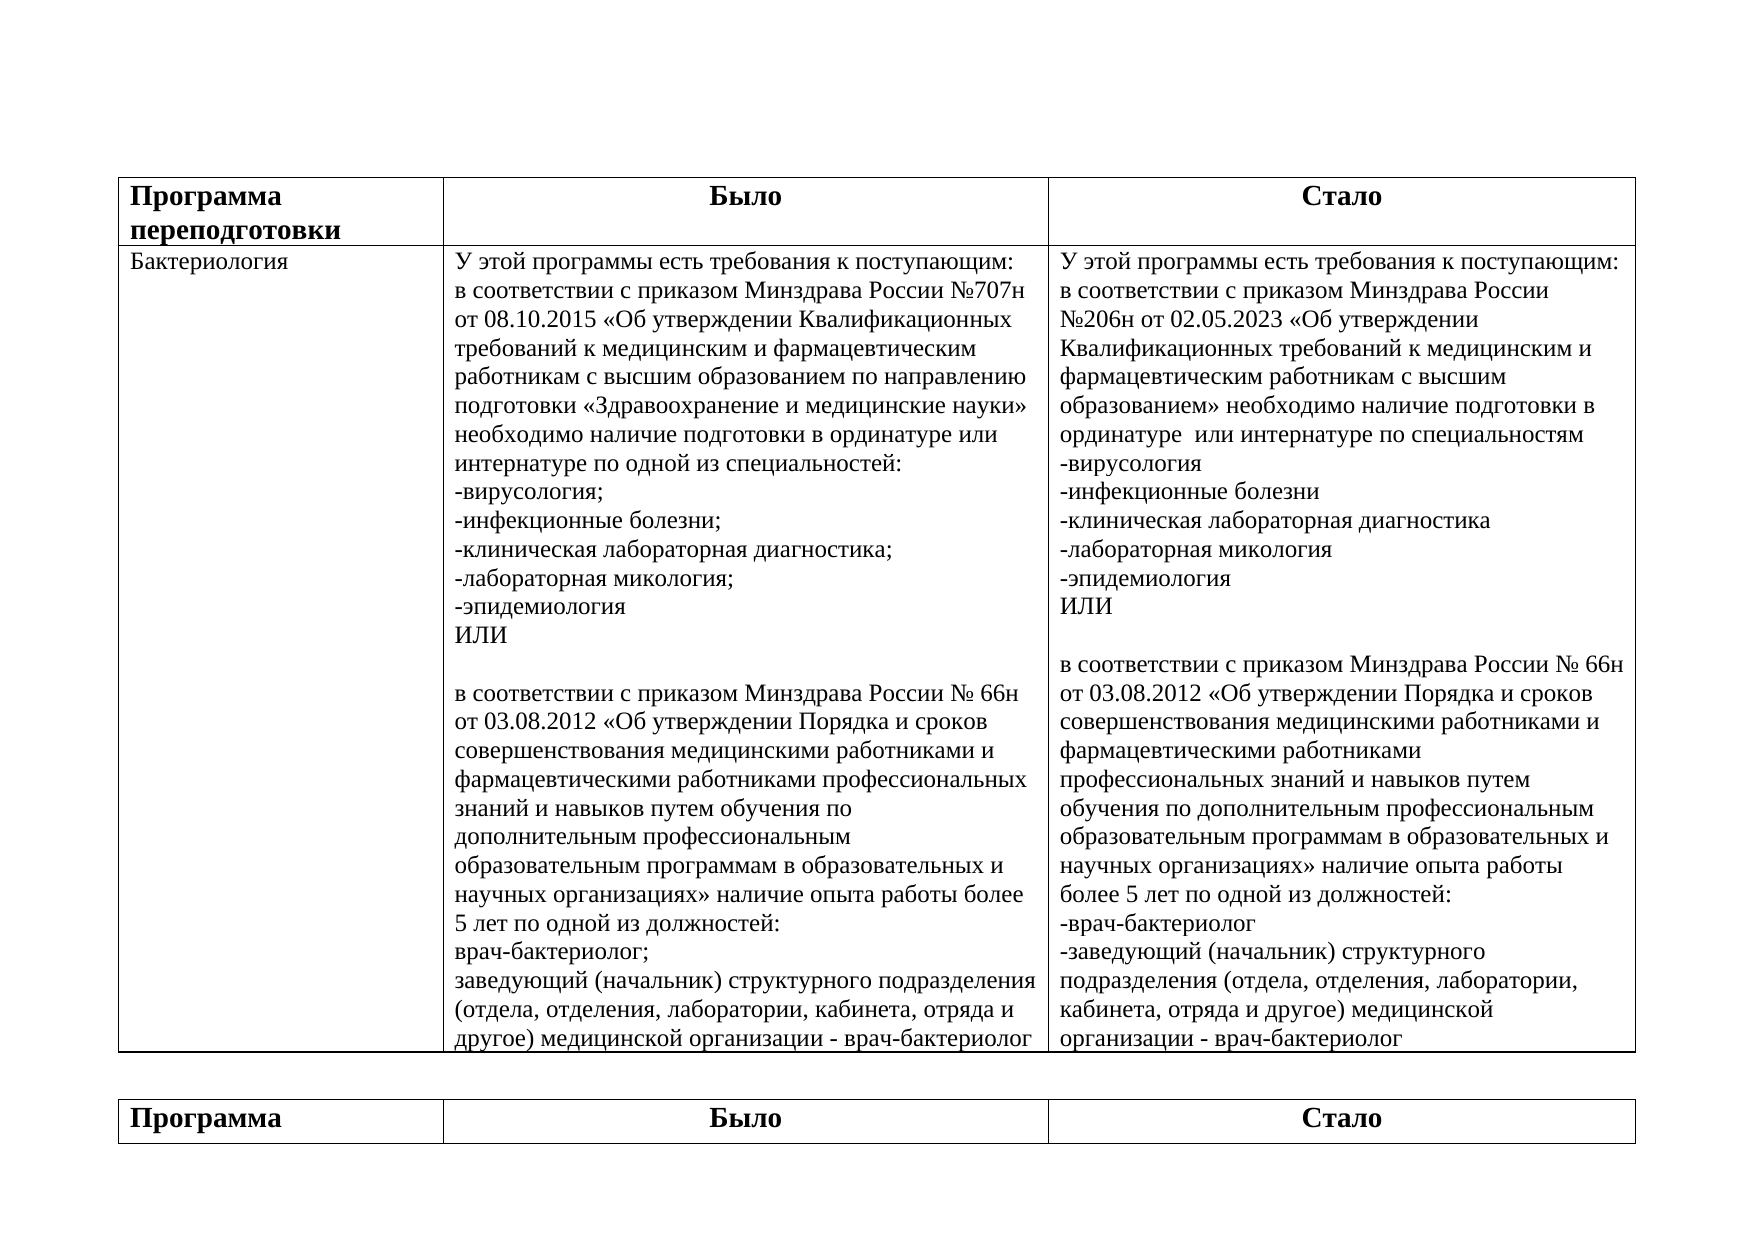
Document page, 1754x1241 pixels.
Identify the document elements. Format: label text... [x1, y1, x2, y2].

table_cell Бактериология [119, 246, 443, 1051]
table_cell У этой программы есть требования к поступающим: в соответствии с приказом Минздрава России №707н от 08.10.2015 «Об утверждении Квалификационных требований к медицинским и фармацевтическим работникам с высшим образованием по направлению подготовки «Здравоохранение и медицинские науки» необходимо наличие подготовки в ординатуре или интернатуре по одной из специальностей: -вирусология; -инфекционные болезни; -клиническая лабораторная диагностика; -лабораторная микология; -эпидемиология ИЛИ в соответствии с приказом Минздрава России № 66н от 03.08.2012 «Об утверждении Порядка и сроков совершенствования медицинскими работниками и фармацевтическими работниками профессиональных знаний и навыков путем обучения по дополнительным профессиональным образовательным программам в образовательных и научных организациях» наличие опыта работы более 5 лет по одной из должностей: врач-бактериолог; заведующий (начальник) структурного подразделения (отдела, отделения, лаборатории, кабинета, отряда и другое) медицинской организации - врач-бактериолог [444, 246, 1048, 1051]
table_header Программа переподготовки [119, 178, 443, 245]
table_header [119, 1100, 443, 1143]
table_cell У этой программы есть требования к поступающим: в соответствии с приказом Минздрава России №206н от 02.05.2023 «Об утверждении Квалификационных требований к медицинским и фармацевтическим работникам с высшим образованием» необходимо наличие подготовки в ординатуре или интернатуре по специальностям -вирусология -инфекционные болезни -клиническая лабораторная диагностика -лабораторная микология -эпидемиология ИЛИ в соответствии с приказом Минздрава России № 66н от 03.08.2012 «Об утверждении Порядка и сроков совершенствования медицинскими работниками и фармацевтическими работниками профессиональных знаний и навыков путем обучения по дополнительным профессиональным образовательным программам в образовательных и научных организациях» наличие опыта работы более 5 лет по одной из должностей: -врач-бактериолог -заведующий (начальник) структурного подразделения (отдела, отделения, лаборатории, кабинета, отряда и другое) медицинской организации - врач-бактериолог [1049, 246, 1635, 1051]
table_header Стало [1049, 178, 1635, 245]
table_header Было [444, 1100, 1048, 1143]
table_header Было [444, 178, 1048, 245]
table_header Стало [1049, 1100, 1635, 1143]
